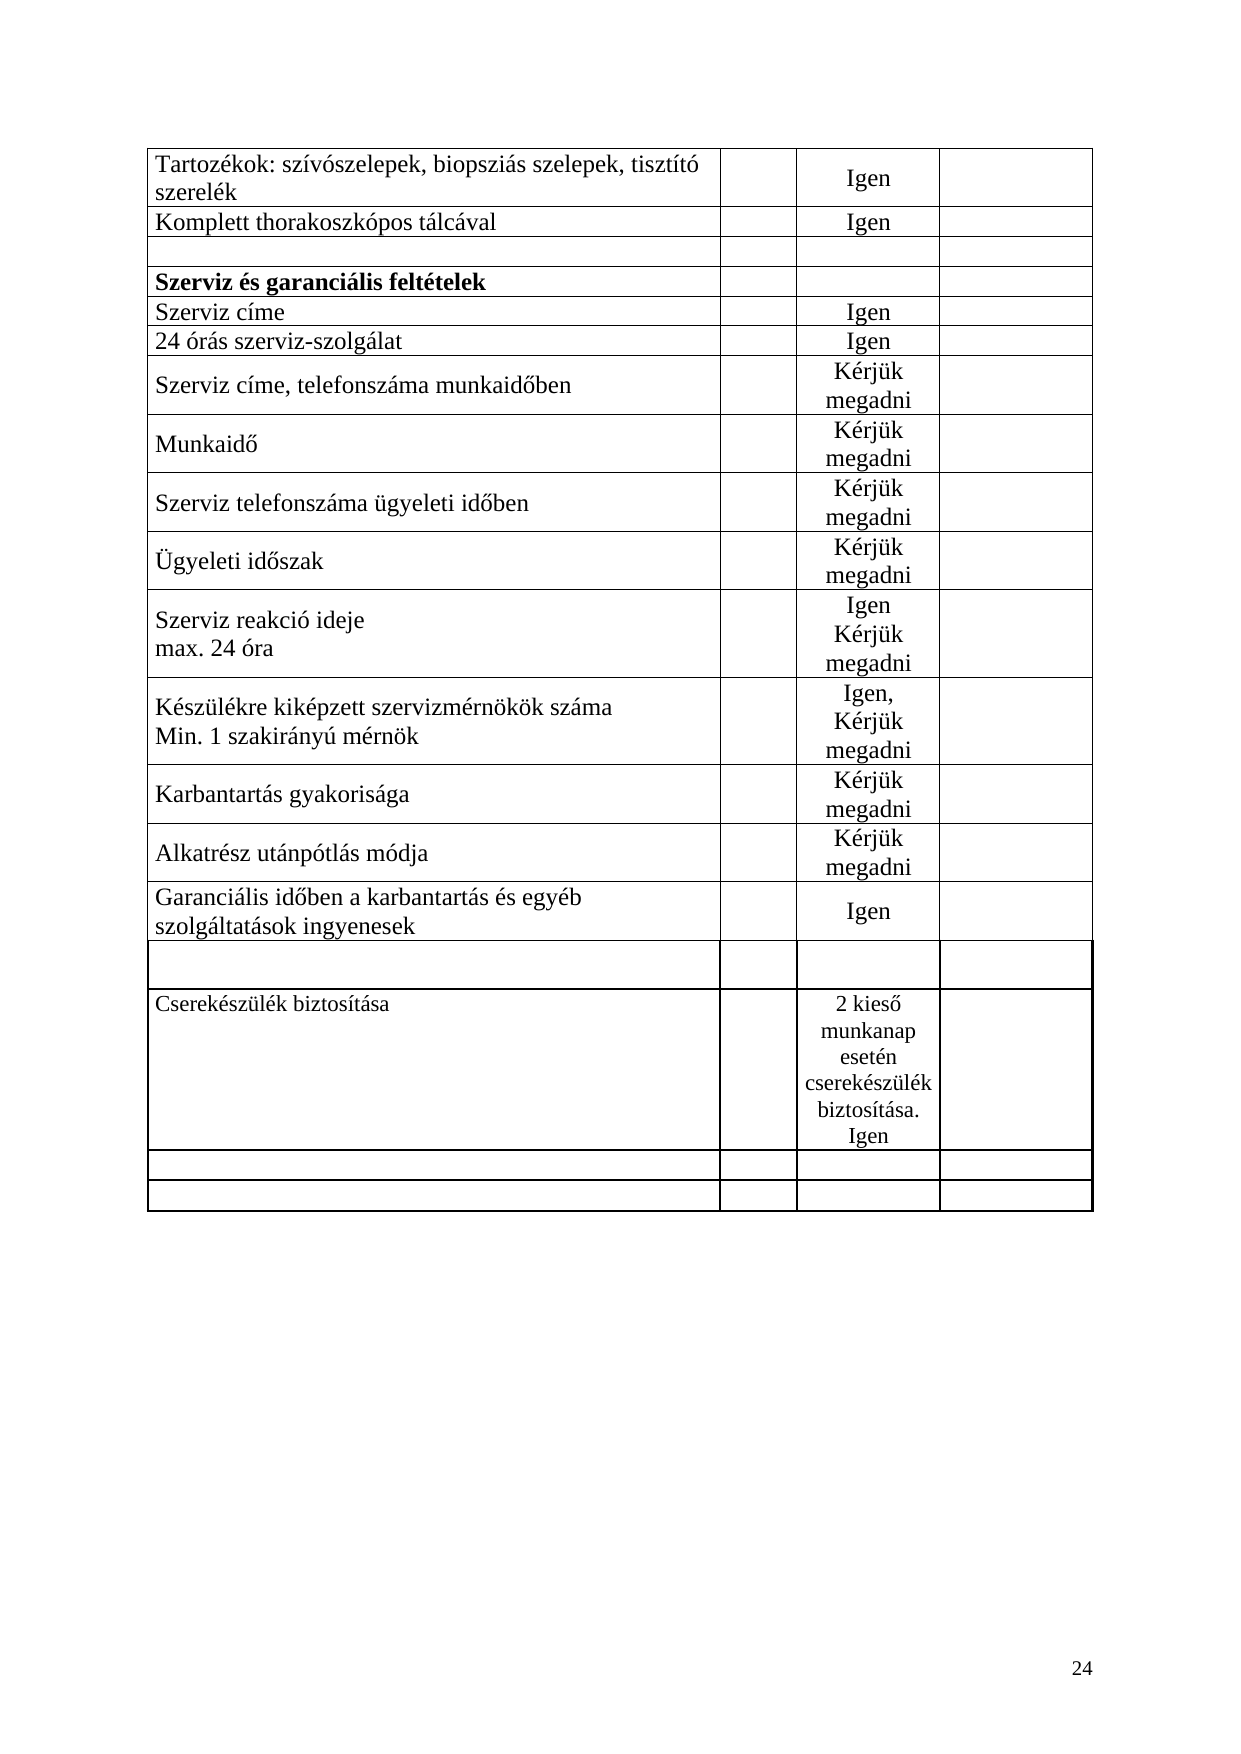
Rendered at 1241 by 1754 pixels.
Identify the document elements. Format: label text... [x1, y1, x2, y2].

table_cell [940, 267, 1092, 296]
table_cell [941, 941, 1091, 988]
table_cell Komplett thorakoszkópos tálcával [148, 207, 720, 236]
table_cell Kérjük megadni [797, 765, 939, 822]
table_cell Tartozékok: szívószelepek, biopsziás szelepek, tisztító szerelék [148, 149, 720, 206]
table_cell [940, 326, 1092, 355]
table_cell [149, 1151, 719, 1179]
table_cell [721, 990, 796, 1148]
table_cell [721, 267, 796, 296]
table_cell [798, 941, 939, 988]
table_cell [721, 297, 796, 325]
table_cell Kérjük megadni [797, 415, 939, 472]
table_cell [798, 1151, 939, 1179]
table_cell [940, 473, 1092, 531]
table_cell Szerviz címe, telefonszáma munkaidőben [148, 356, 720, 414]
table_cell [721, 207, 796, 236]
table_cell Kérjük megadni [797, 532, 939, 589]
table_cell [940, 532, 1092, 589]
table_cell Ügyeleti időszak [148, 532, 720, 589]
table_cell Kérjük megadni [797, 473, 939, 531]
table_cell [941, 990, 1091, 1148]
table_cell [721, 824, 796, 881]
table_cell Szerviz címe [148, 297, 720, 325]
table_cell [721, 941, 796, 988]
table_cell [149, 941, 719, 988]
table_cell Igen [797, 297, 939, 325]
table_cell [721, 882, 796, 939]
table_cell [721, 473, 796, 531]
table_cell [940, 882, 1092, 939]
table_cell [721, 326, 796, 355]
table_cell [940, 824, 1092, 881]
table_cell Kérjük megadni [797, 824, 939, 881]
table_cell [940, 415, 1092, 472]
table_cell [721, 415, 796, 472]
table_cell [941, 1151, 1091, 1179]
table_cell [941, 1181, 1091, 1210]
table_cell [721, 590, 796, 677]
table_cell Igen Kérjük megadni [797, 590, 939, 677]
table_cell Igen, Kérjük megadni [797, 678, 939, 764]
table_cell [940, 678, 1092, 764]
table_cell 2 kieső munkanap esetén cserekészülék biztosítása. Igen [798, 990, 939, 1148]
table_cell Garanciális időben a karbantartás és egyéb szolgáltatások ingyenesek [148, 882, 720, 939]
table_cell [940, 765, 1092, 822]
table_cell [940, 297, 1092, 325]
table_cell Szerviz és garanciális feltételek [148, 267, 720, 296]
table_cell [721, 765, 796, 822]
table_cell Munkaidő [148, 415, 720, 472]
table_cell [940, 237, 1092, 266]
table_cell [797, 267, 939, 296]
table_cell [721, 356, 796, 414]
table_cell [721, 237, 796, 266]
table_cell [721, 1151, 796, 1179]
table_cell Igen [797, 207, 939, 236]
table_cell Szerviz reakció ideje max. 24 óra [148, 590, 720, 677]
table_cell [940, 207, 1092, 236]
table_cell Karbantartás gyakorisága [148, 765, 720, 822]
table_cell Kérjük megadni [797, 356, 939, 414]
table_cell Cserekészülék biztosítása [149, 990, 719, 1148]
table_cell [721, 149, 796, 206]
table_cell Igen [797, 326, 939, 355]
table_cell [721, 678, 796, 764]
table_cell [148, 237, 720, 266]
table_cell [798, 1181, 939, 1210]
table_cell 24 órás szerviz-szolgálat [148, 326, 720, 355]
table_cell [940, 149, 1092, 206]
table_cell Igen [797, 882, 939, 939]
table_cell Szerviz telefonszáma ügyeleti időben [148, 473, 720, 531]
table_cell [797, 237, 939, 266]
table_cell [149, 1181, 719, 1210]
table_cell [721, 532, 796, 589]
table_cell [940, 356, 1092, 414]
table_cell [721, 1181, 796, 1210]
table_cell Alkatrész utánpótlás módja [148, 824, 720, 881]
table_cell [940, 590, 1092, 677]
table_cell Igen [797, 149, 939, 206]
table_cell Készülékre kiképzett szervizmérnökök száma Min. 1 szakirányú mérnök [148, 678, 720, 764]
